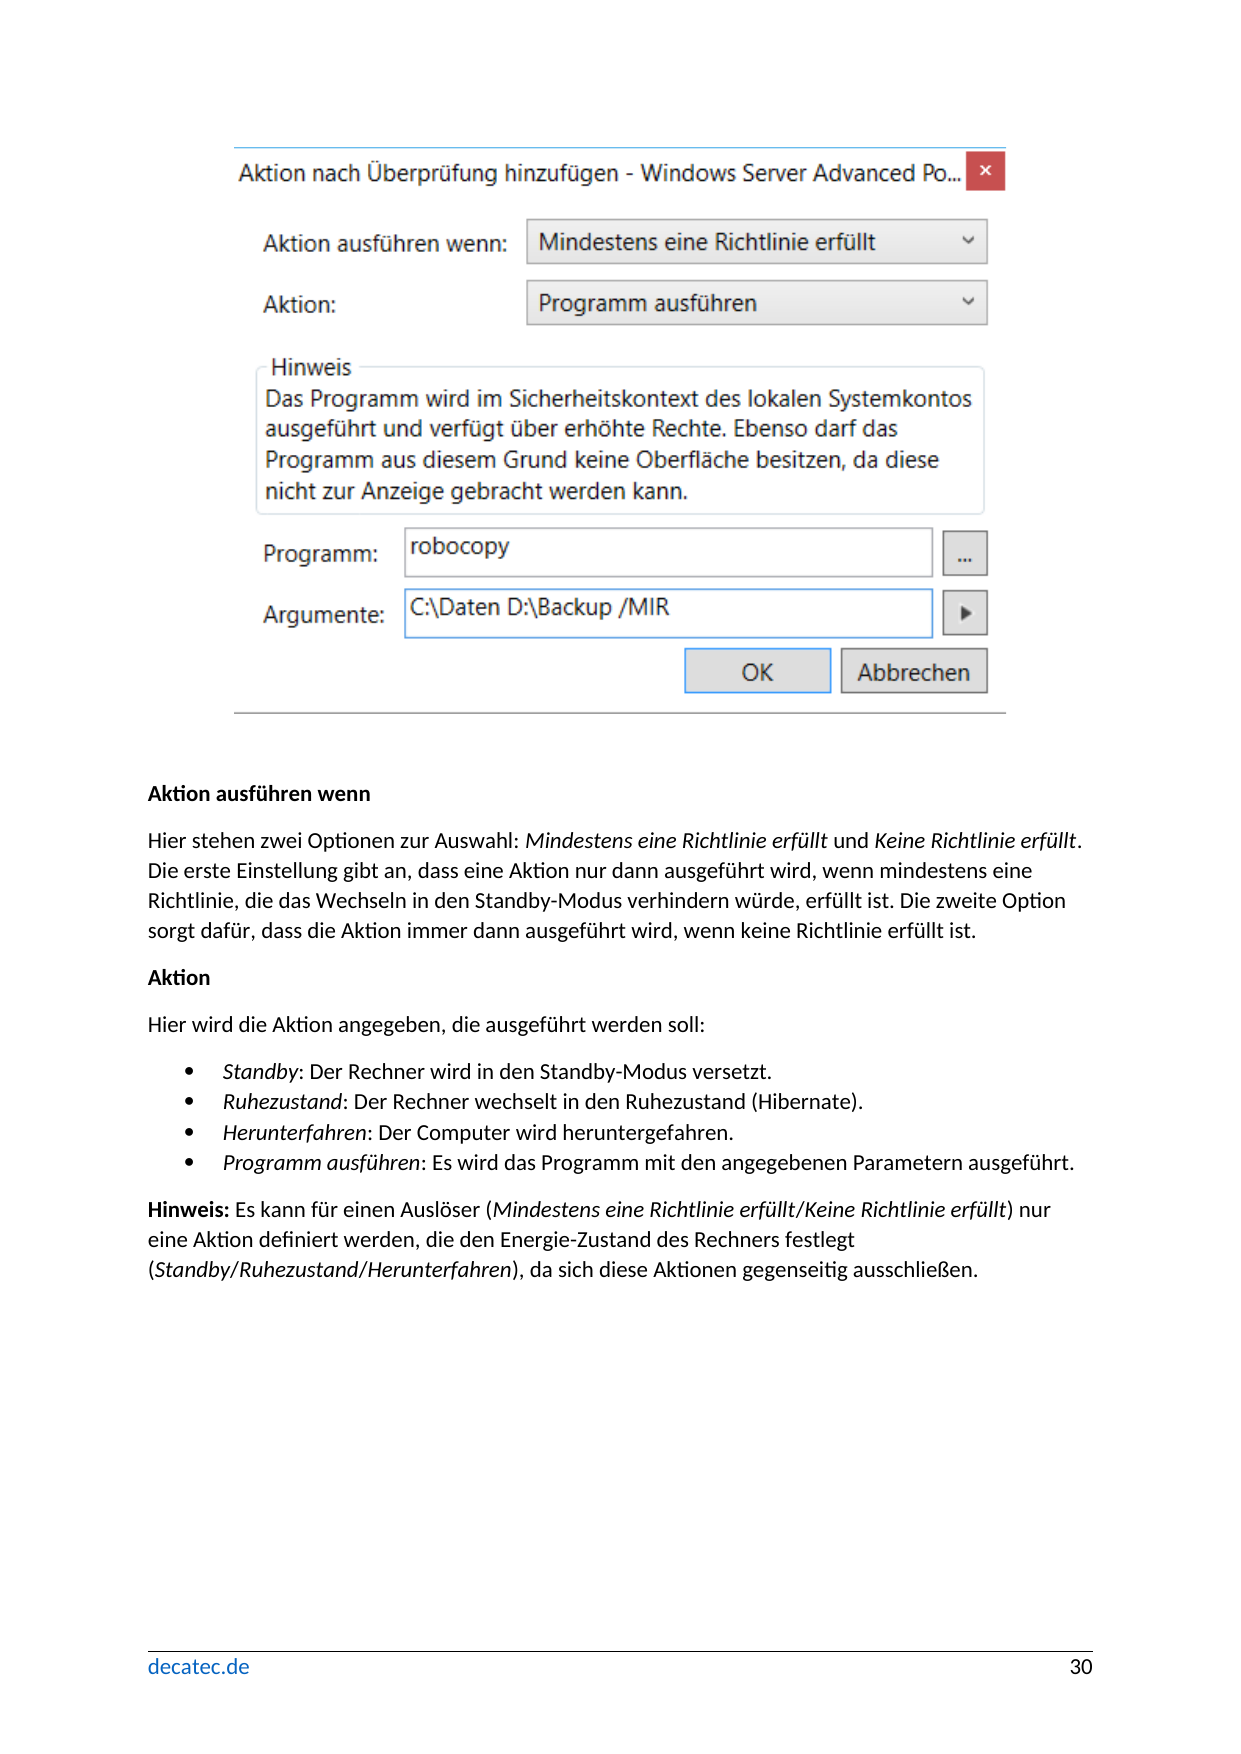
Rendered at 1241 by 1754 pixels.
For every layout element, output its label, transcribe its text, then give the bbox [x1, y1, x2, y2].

text Hinweis: Es kann für einen Auslöser (Mindestens eine Richtlinie erfüllt/Keine Richtlinie erfüllt) nur eine Aktion definiert werden, die den Energie-Zustand des Rechners festlegt (Standby/Ruhezustand/Herunterfahren), da sich diese Aktionen gegenseitig ausschließen. [148, 1195, 1093, 1283]
picture [234, 147, 1007, 714]
list Ruhezustand: Der Rechner wechselt in den Ruhezustand (Hibernate). [185, 1087, 1093, 1115]
list Programm ausführen: Es wird das Programm mit den angegebenen Parametern ausgeführt. [185, 1148, 1093, 1176]
list Standby: Der Rechner wird in den Standby-Modus versetzt. [185, 1057, 1093, 1085]
text Aktion ausführen wenn [148, 779, 1093, 807]
list Herunterfahren: Der Computer wird heruntergefahren. [185, 1118, 1093, 1146]
text Aktion [148, 963, 1093, 991]
text Hier stehen zwei Optionen zur Auswahl: Mindestens eine Richtlinie erfüllt und Keine Richtlinie erfüllt. Die erste Einstellung gibt an, dass eine Aktion nur dann ausgeführt wird, wenn mindestens eine Richtlinie, die das Wechseln in den Standby-Modus verhindern würde, erfüllt ist. Die zweite Option sorgt dafür, dass die Aktion immer dann ausgeführt wird, wenn keine Richtlinie erfüllt ist. [148, 826, 1093, 944]
text Hier wird die Aktion angegeben, die ausgeführt werden soll: [148, 1010, 1093, 1038]
